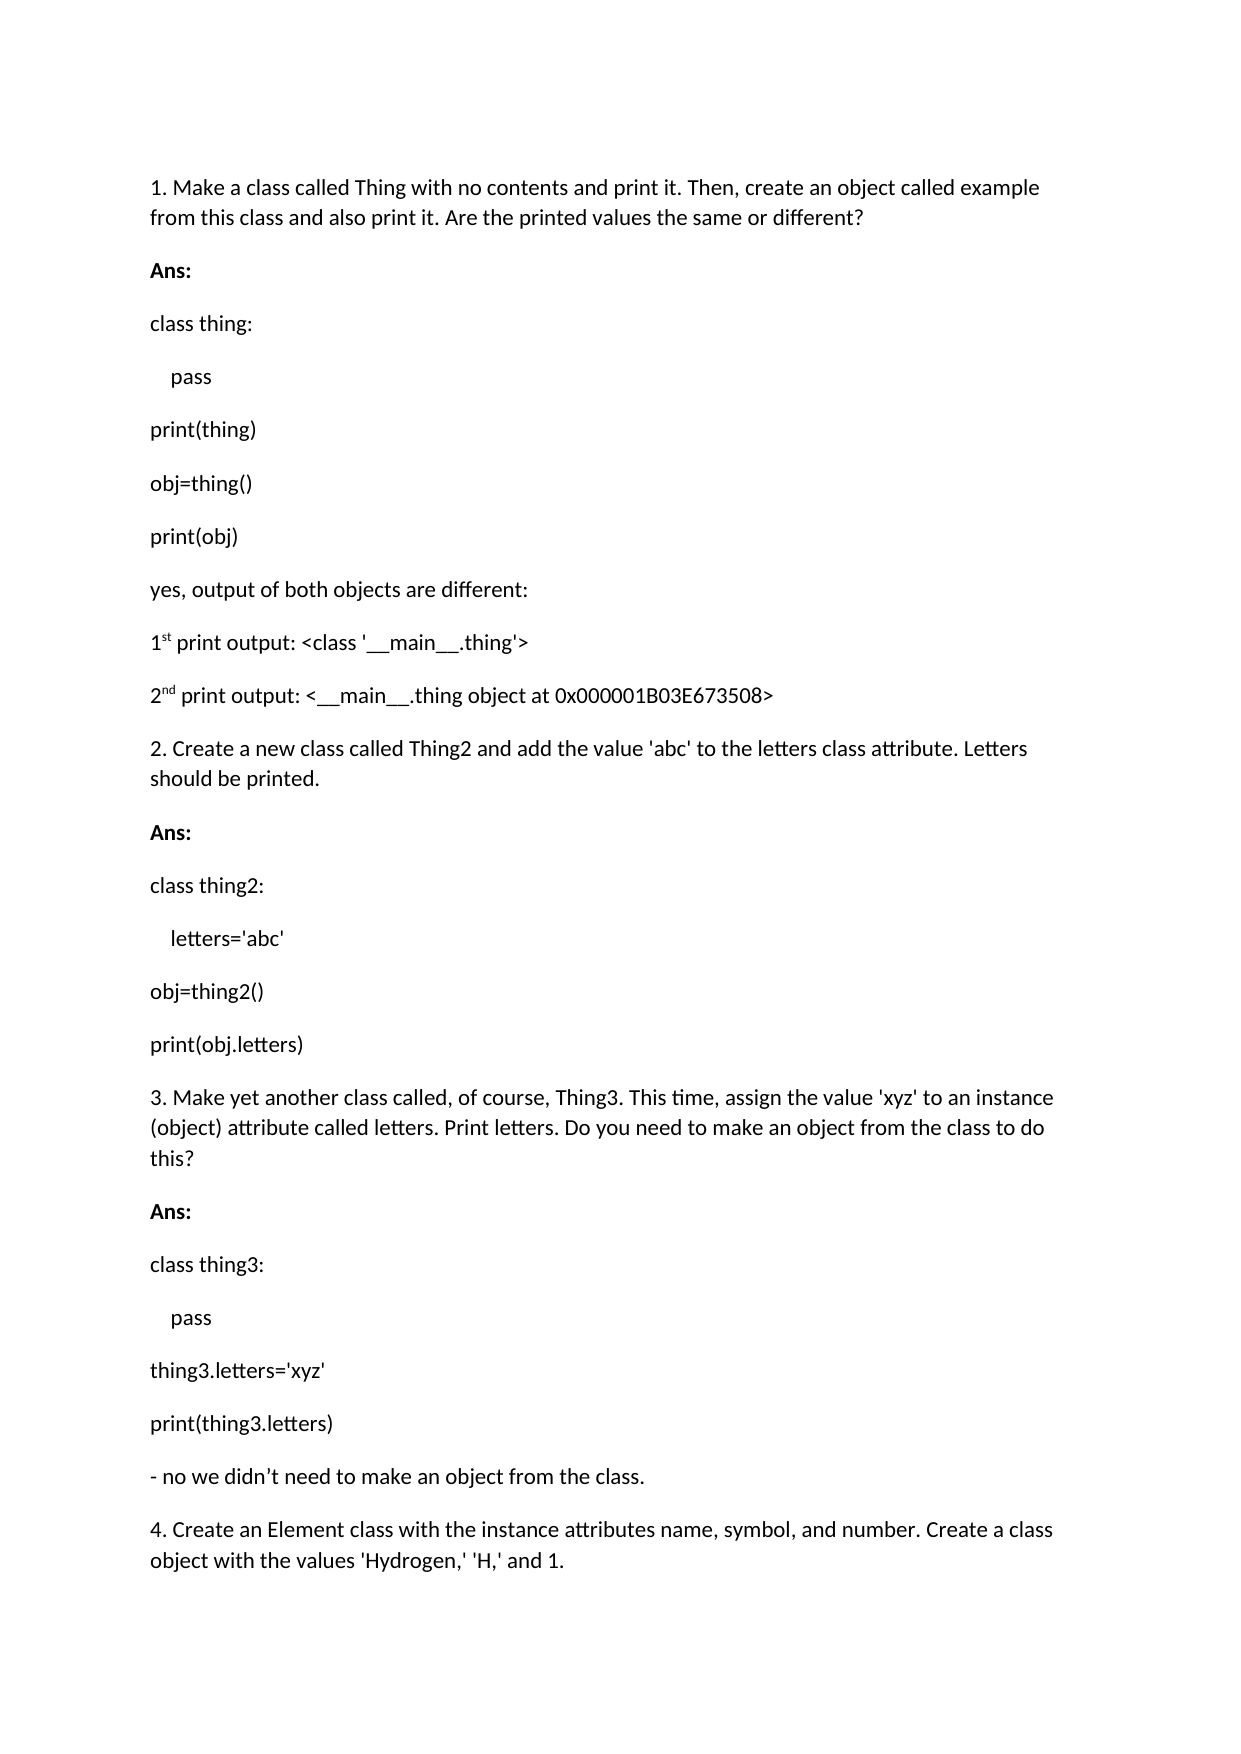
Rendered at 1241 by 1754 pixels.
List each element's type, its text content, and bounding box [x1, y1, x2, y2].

text class thing: [150, 309, 1090, 337]
text Ans: [150, 1197, 1090, 1225]
text Ans: [150, 256, 1090, 284]
text 3. Make yet another class called, of course, Thing3. This time, assign the value 'xyz' to an instance (object) attribute called letters. Print letters. Do you need to make an object from the class to do this? [150, 1083, 1090, 1172]
text obj=thing2() [150, 977, 1090, 1005]
text 1. Make a class called Thing with no contents and print it. Then, create an object called example from this class and also print it. Are the printed values the same or different? [150, 173, 1090, 231]
text class thing3: [150, 1250, 1090, 1278]
text 1st print output: <class '__main__.thing'> [150, 628, 1090, 656]
text letters='abc' [150, 924, 1090, 952]
text pass [150, 362, 1090, 391]
text print(obj.letters) [150, 1030, 1090, 1058]
text yes, output of both objects are different: [150, 575, 1090, 603]
text Ans: [150, 818, 1090, 846]
text print(obj) [150, 522, 1090, 550]
text print(thing) [150, 416, 1090, 444]
text - no we didn’t need to make an object from the class. [150, 1462, 1090, 1491]
text 2nd print output: <__main__.thing object at 0x000001B03E673508> [150, 681, 1090, 709]
text thing3.letters='xyz' [150, 1356, 1090, 1384]
text print(thing3.letters) [150, 1409, 1090, 1437]
text class thing2: [150, 871, 1090, 899]
text obj=thing() [150, 469, 1090, 497]
text 4. Create an Element class with the instance attributes name, symbol, and number. Create a class object with the values 'Hydrogen,' 'H,' and 1. [150, 1516, 1090, 1574]
text 2. Create a new class called Thing2 and add the value 'abc' to the letters class attribute. Letters should be printed. [150, 734, 1090, 793]
text pass [150, 1303, 1090, 1331]
